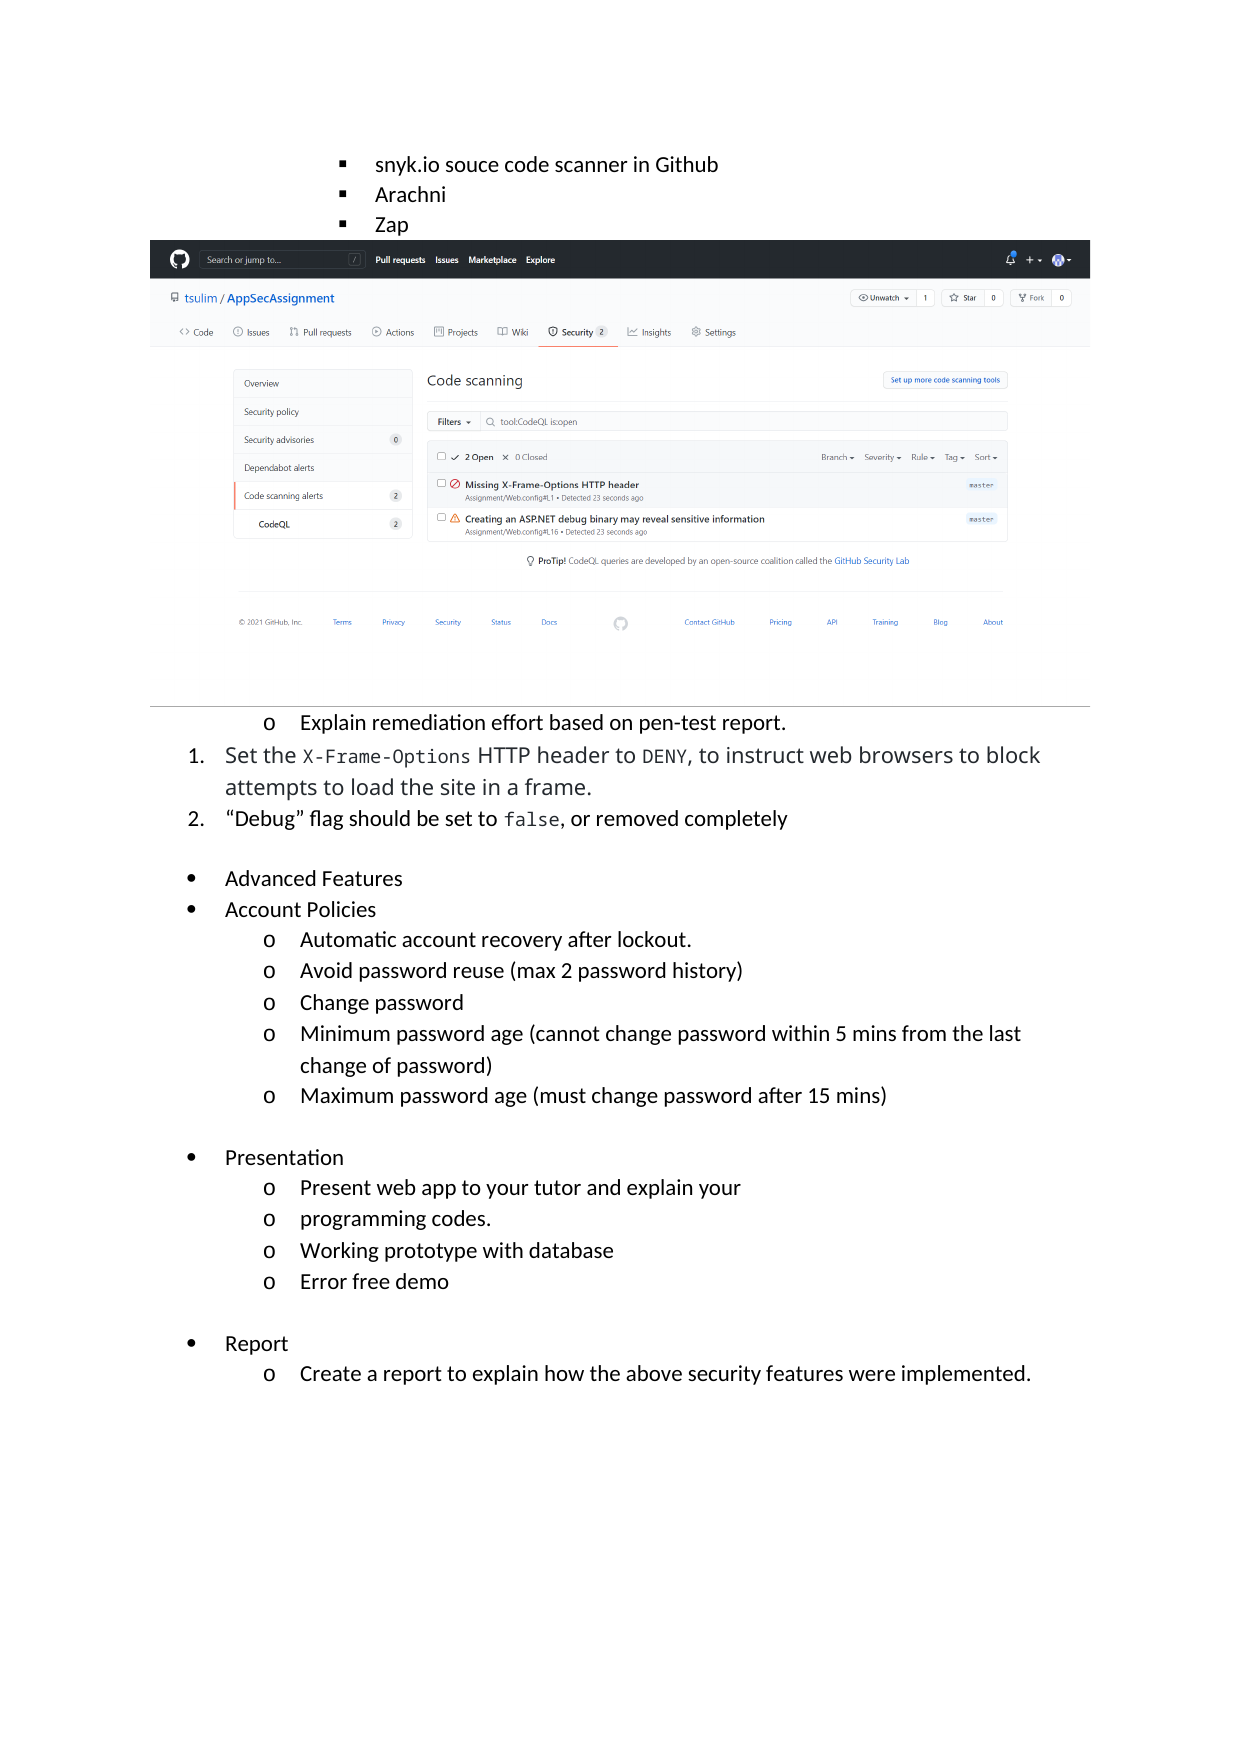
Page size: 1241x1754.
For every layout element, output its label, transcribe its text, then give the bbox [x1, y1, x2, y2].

list Create a report to explain how the above security features were implemented. [262, 1359, 1090, 1388]
list snyk.io souce code scanner in Github [337, 150, 1090, 178]
list Zap [337, 210, 1090, 238]
list Error free demo [262, 1267, 1090, 1296]
list Report [187, 1329, 1090, 1357]
list Arachni [337, 180, 1090, 208]
picture [150, 240, 1091, 707]
list Working prototype with database [262, 1236, 1090, 1265]
list Present web app to your tutor and explain your [262, 1173, 1090, 1202]
list “Debug” flag should be set to false, or removed completely [187, 804, 1090, 832]
list programming codes. [262, 1204, 1090, 1233]
list Explain remediation effort based on pen-test report. [262, 708, 1090, 738]
list Automatic account recovery after lockout. [262, 925, 1090, 954]
list Avoid password reuse (max 2 password history) [262, 956, 1090, 986]
list Presentation [187, 1143, 1090, 1171]
list Advanced Features [187, 864, 1090, 893]
list Minimum password age (cannot change password within 5 mins from the last change of password) [262, 1019, 1090, 1079]
list Change password [262, 988, 1090, 1017]
list Set the X-Frame-Options HTTP header to DENY, to instruct web browsers to block attempts to load the site in a frame. [187, 740, 1090, 802]
list Account Policies [187, 895, 1090, 923]
list Maximum password age (must change password after 15 mins) [262, 1081, 1090, 1110]
